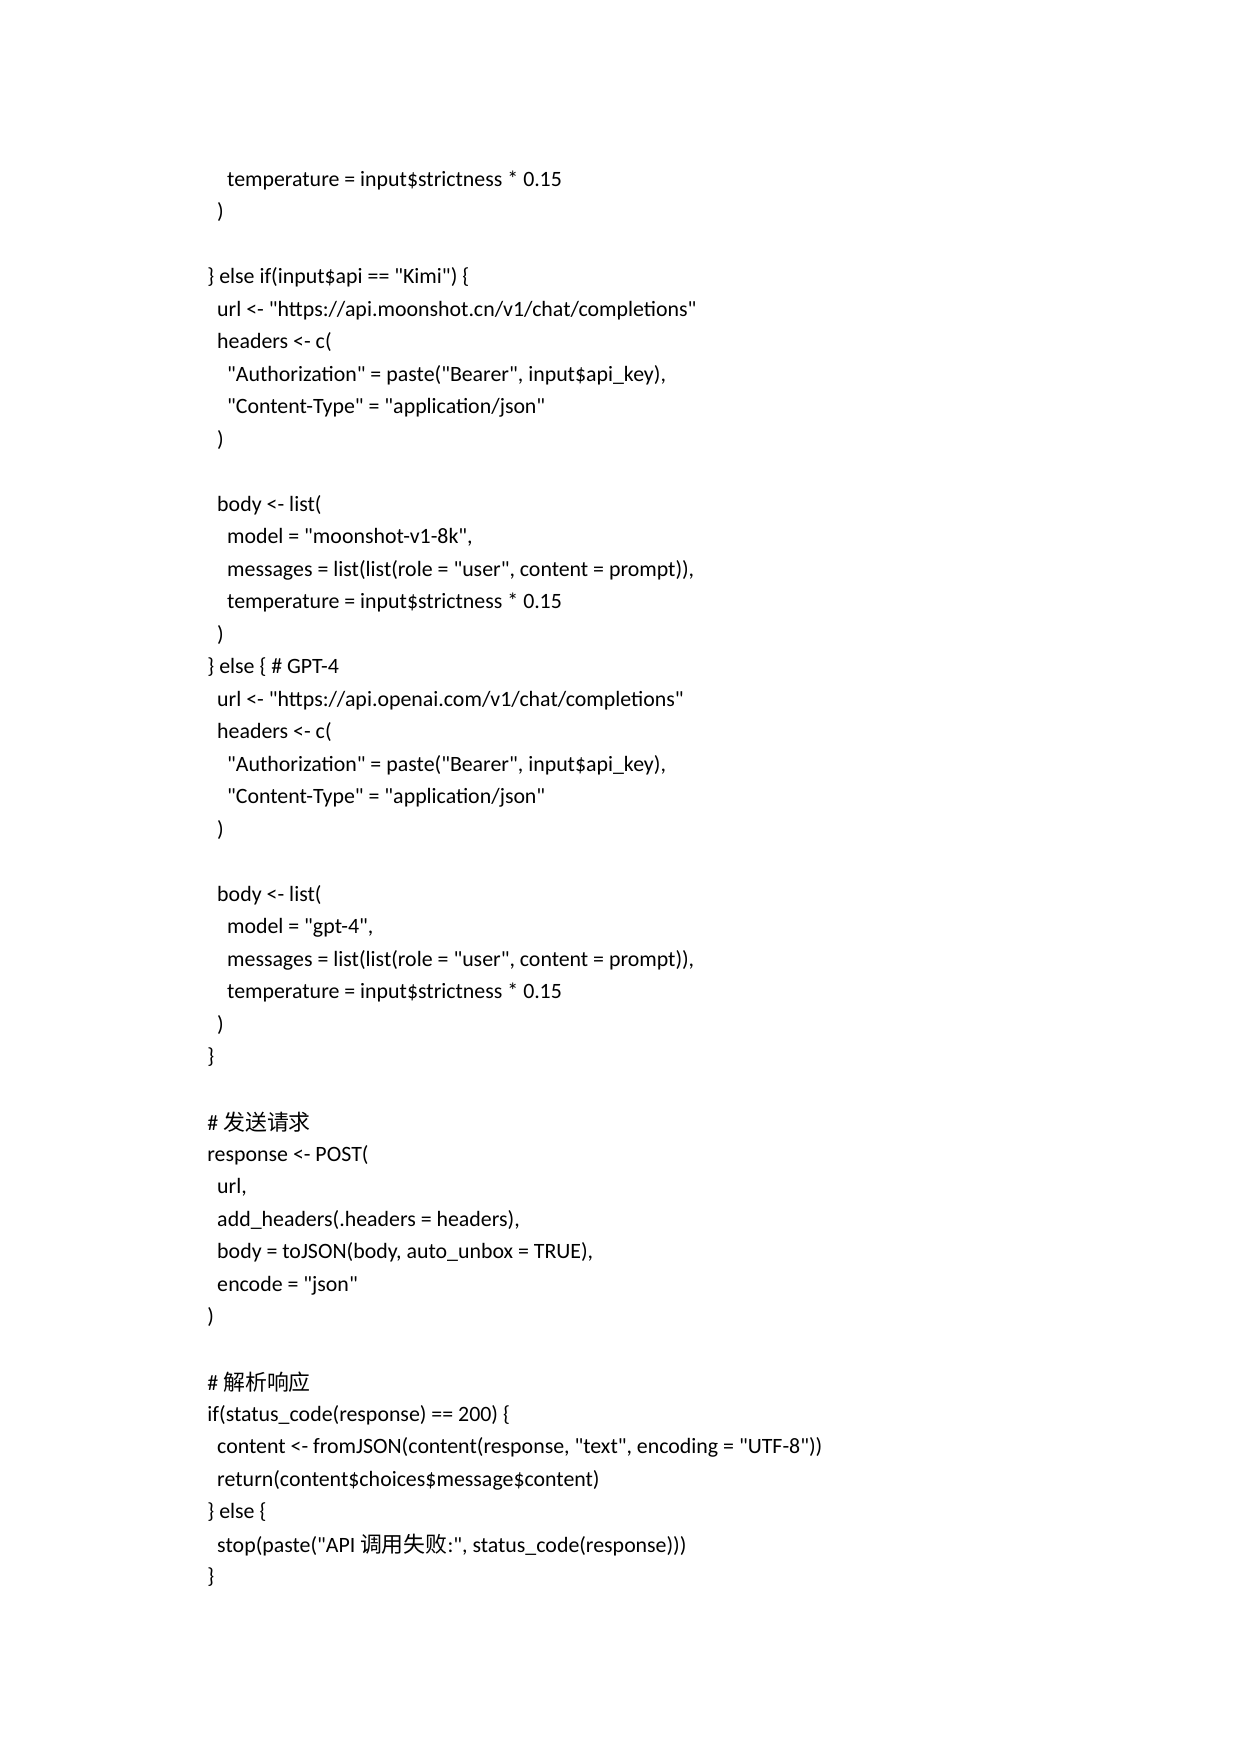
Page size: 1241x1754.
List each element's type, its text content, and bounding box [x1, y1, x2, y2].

text encode = "json" [187, 1267, 1053, 1299]
text temperature = input$strictness * 0.15 [187, 584, 1053, 617]
text } else { # GPT-4 [187, 649, 1053, 682]
text headers <- c( [187, 714, 1053, 747]
text headers <- c( [187, 324, 1053, 357]
text content <- fromJSON(content(response, "text", encoding = "UTF-8")) [187, 1429, 1053, 1462]
text ) [187, 1007, 1053, 1039]
text messages = list(list(role = "user", content = prompt)), [187, 552, 1053, 584]
text } [187, 1559, 1053, 1592]
text ) [187, 194, 1053, 227]
text ) [187, 617, 1053, 649]
text # 发送请求 [187, 1104, 1053, 1137]
text model = "gpt-4", [187, 909, 1053, 942]
text ) [187, 812, 1053, 844]
text } [187, 1039, 1053, 1072]
text url <- "https://api.moonshot.cn/v1/chat/completions" [187, 292, 1053, 324]
text "Content-Type" = "application/json" [187, 389, 1053, 422]
text } else if(input$api == "Kimi") { [187, 259, 1053, 292]
text body = toJSON(body, auto_unbox = TRUE), [187, 1234, 1053, 1267]
text ) [187, 422, 1053, 454]
text body <- list( [187, 487, 1053, 519]
text response <- POST( [187, 1137, 1053, 1169]
text url, [187, 1169, 1053, 1202]
text temperature = input$strictness * 0.15 [187, 974, 1053, 1007]
text ) [187, 1299, 1053, 1332]
text body <- list( [187, 877, 1053, 909]
text temperature = input$strictness * 0.15 [187, 162, 1053, 194]
text stop(paste("API调用失败:", status_code(response))) [187, 1527, 1053, 1559]
text } else { [187, 1494, 1053, 1527]
text add_headers(.headers = headers), [187, 1202, 1053, 1234]
text # 解析响应 [187, 1364, 1053, 1397]
text messages = list(list(role = "user", content = prompt)), [187, 942, 1053, 974]
text "Content-Type" = "application/json" [187, 779, 1053, 812]
text if(status_code(response) == 200) { [187, 1397, 1053, 1429]
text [187, 357, 1053, 389]
text url <- "https://api.openai.com/v1/chat/completions" [187, 682, 1053, 714]
text model = "moonshot-v1-8k", [187, 519, 1053, 552]
text return(content$choices$message$content) [187, 1462, 1053, 1494]
text "Authorization" = paste("Bearer", input$api_key), [187, 747, 1053, 779]
